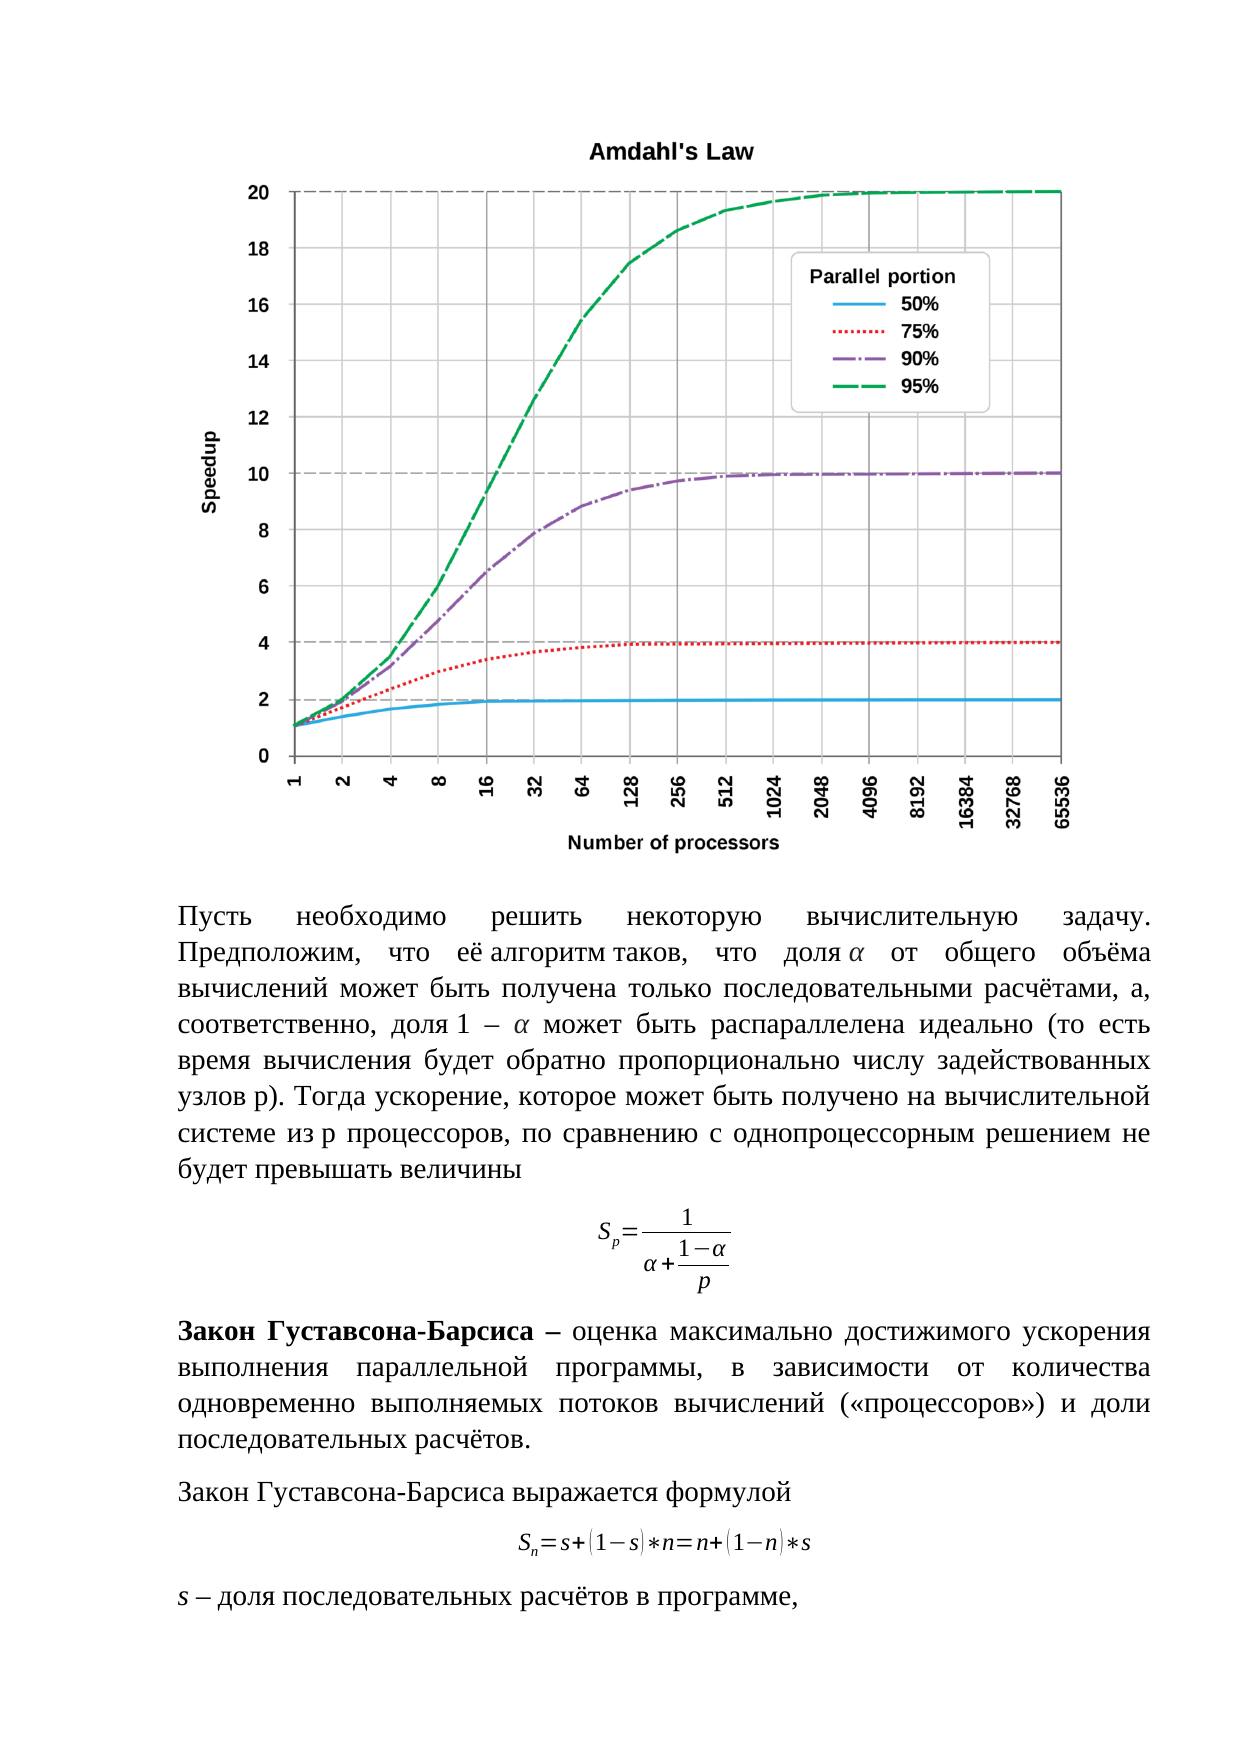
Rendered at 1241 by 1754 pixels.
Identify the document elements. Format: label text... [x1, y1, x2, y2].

text s – доля последовательных расчётов в программе, [177, 1578, 1152, 1612]
text Закон Густавсона-Барсиса – оценка максимально достижимого ускорения выполнения параллельной программы, в зависимости от количества одновременно выполняемых потоков вычислений («процессоров») и доли последовательных расчётов. [177, 1313, 1152, 1455]
text Закон Густавсона-Барсиса выражается формулой [177, 1474, 1152, 1507]
picture [177, 118, 1152, 879]
text Пусть необходимо решить некоторую вычислительную задачу. Предположим, что её алгоритм таков, что доля {\displaystyle \alpha }αα от общего объёма вычислений может быть получена только последовательными расчётами, а, соответственно, доля 1 – α {\displaystyle 1-\alpha }1-1111 может быть распараллелена идеально (то есть время вычисления будет обратно пропорционально числу задействованных узлов p{\displaystyle p}pp). Тогда ускорение, которое может быть получено на вычислительной системе из p {\displaystyle p} процессоров, по сравнению с однопроцессорным решением не будет превышать величины [177, 898, 1152, 1184]
